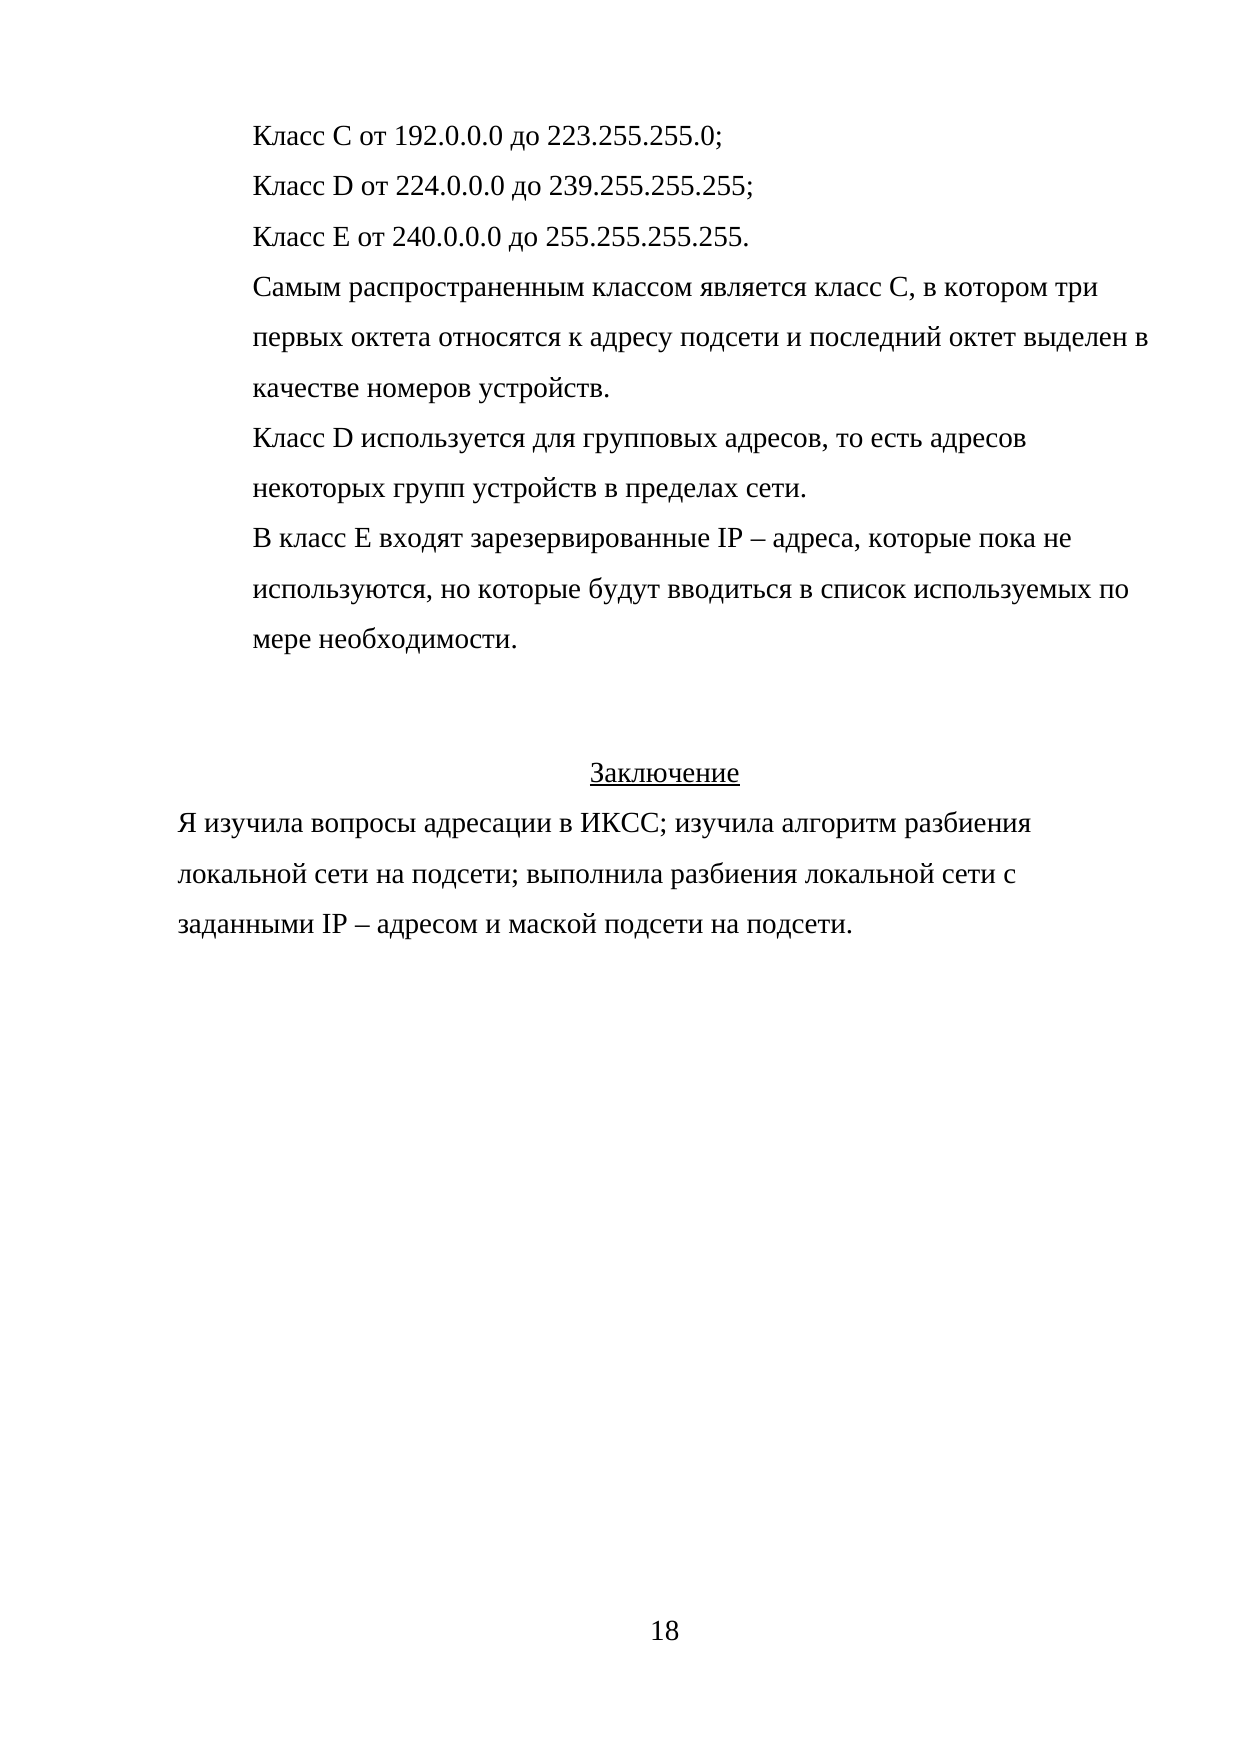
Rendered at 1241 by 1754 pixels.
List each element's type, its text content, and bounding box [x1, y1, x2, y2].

text Я изучила вопросы адресации в ИКСС; изучила алгоритм разбиения локальной сети на подсети; выполнила разбиения локальной сети с заданными IP – адресом и маской подсети на подсети. [177, 806, 1152, 940]
subtitle Заключение [177, 755, 1152, 789]
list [252, 118, 1152, 655]
